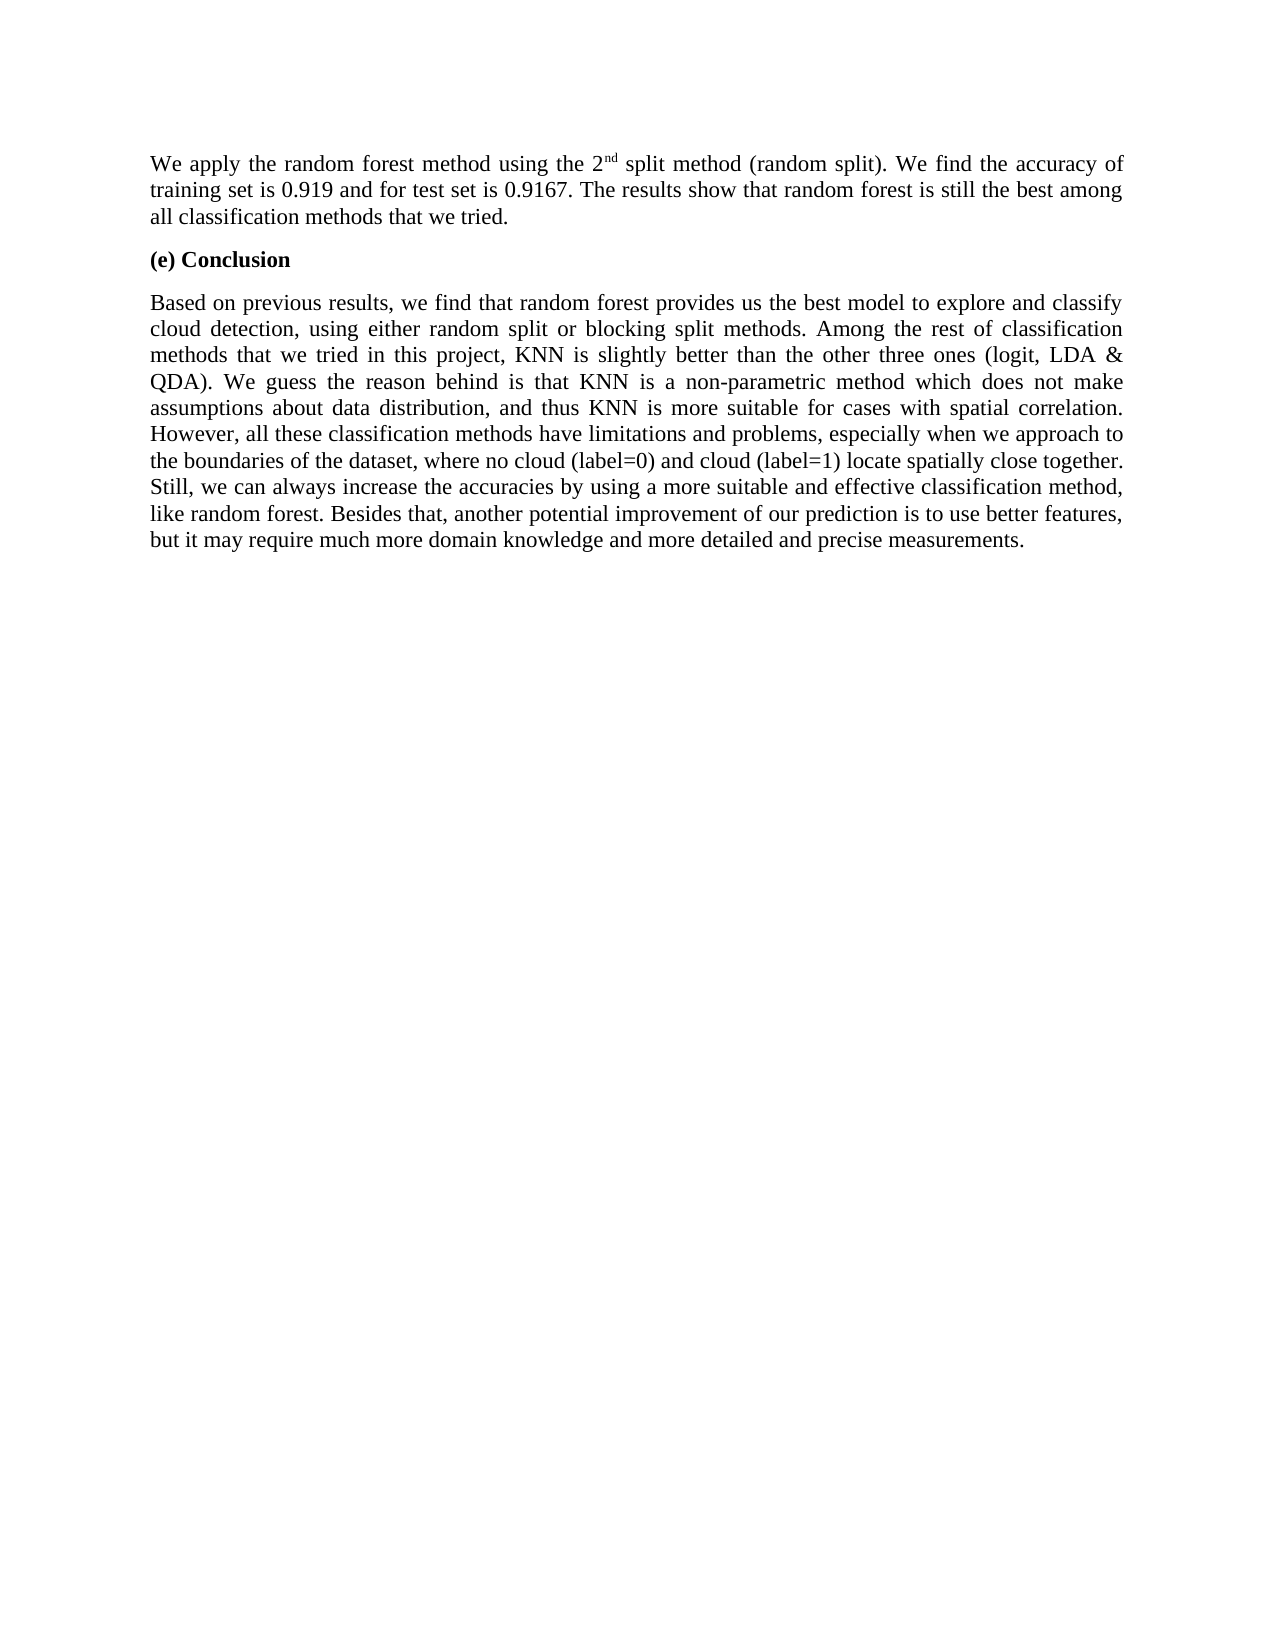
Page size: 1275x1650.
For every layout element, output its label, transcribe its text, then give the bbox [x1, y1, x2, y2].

text (e) Conclusion [150, 246, 1125, 272]
text We apply the random forest method using the 2nd split method (random split). We find the accuracy of training set is 0.919 and for test set is 0.9167. The results show that random forest is still the best among all classification methods that we tried. [150, 150, 1125, 229]
